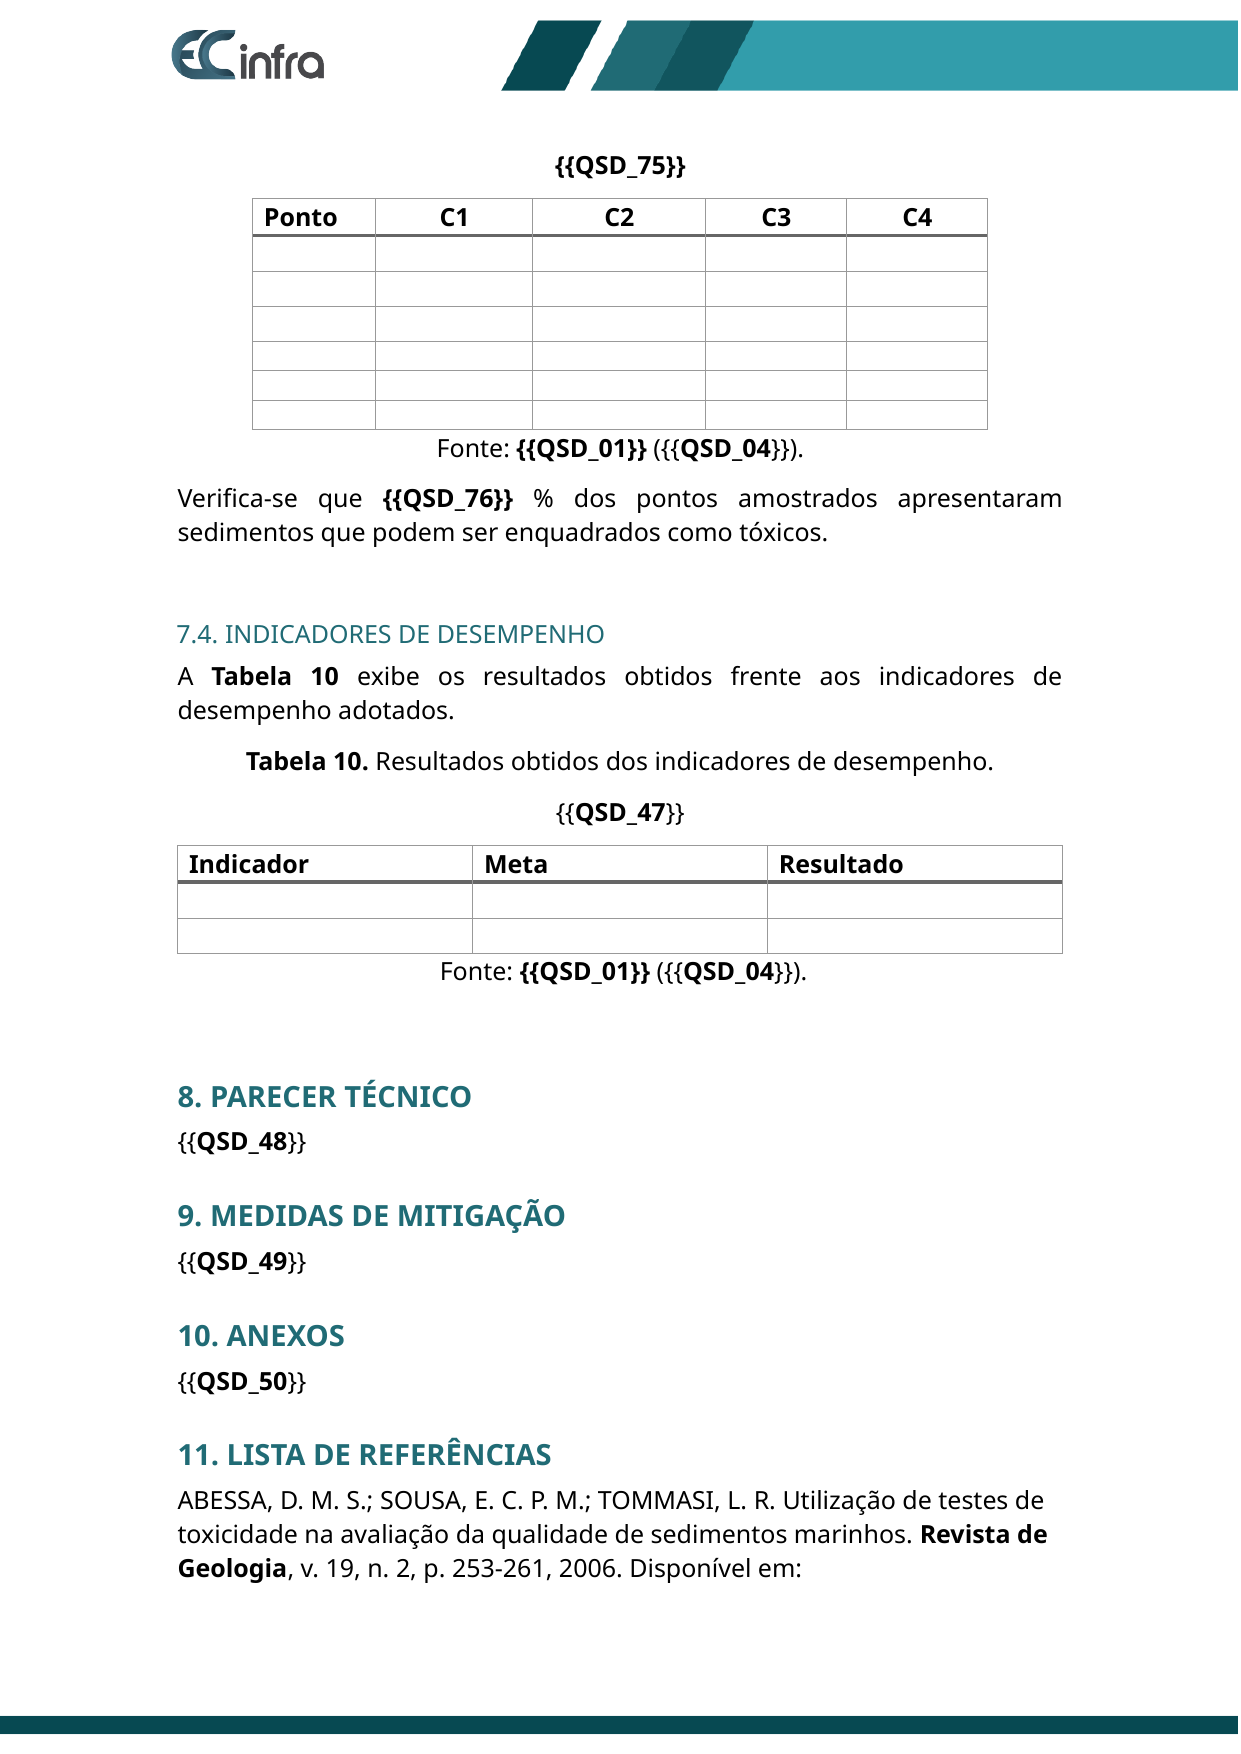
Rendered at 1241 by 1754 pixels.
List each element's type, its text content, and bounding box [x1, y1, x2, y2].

table_cell [768, 884, 1062, 917]
table_cell [847, 371, 987, 400]
table_cell [376, 371, 532, 400]
text {{QSD_48}} [177, 1124, 1063, 1158]
table_cell [706, 401, 846, 429]
table_cell [253, 237, 375, 271]
table_header Indicador [178, 846, 472, 880]
table_cell [847, 307, 987, 341]
subtitle Parecer Técnico [177, 1076, 1063, 1116]
table_cell [376, 401, 532, 429]
text A Tabela 10 exibe os resultados obtidos frente aos indicadores de desempenho adotados. [177, 659, 1063, 727]
table_cell [706, 342, 846, 370]
table_cell [253, 307, 375, 341]
table_cell [768, 919, 1062, 953]
table_cell [473, 919, 767, 953]
table_cell [706, 371, 846, 400]
table_header C3 [706, 199, 846, 233]
table_header Meta [473, 846, 767, 880]
table_cell [847, 342, 987, 370]
table_header C4 [847, 199, 987, 233]
table_cell [706, 237, 846, 271]
table_cell [847, 272, 987, 306]
table_header Resultado [768, 846, 1062, 880]
table_cell [376, 272, 532, 306]
table_cell [533, 237, 705, 271]
text Tabela 10. Resultados obtidos dos indicadores de desempenho. [177, 744, 1063, 778]
table_header C2 [533, 199, 705, 233]
text {{QSD_49}} [177, 1243, 1063, 1278]
subtitle Medidas de Mitigação [177, 1196, 1063, 1235]
table_cell [706, 307, 846, 341]
table_cell [376, 342, 532, 370]
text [177, 1483, 1063, 1585]
subtitle Anexos [177, 1315, 1063, 1355]
table_cell [847, 237, 987, 271]
table_cell [253, 371, 375, 400]
table_cell [533, 371, 705, 400]
table_cell [533, 272, 705, 306]
table_cell [253, 342, 375, 370]
text {{QSD_50}} [177, 1363, 1063, 1397]
table_cell [178, 919, 472, 953]
table_cell [533, 401, 705, 429]
table_cell [253, 401, 375, 429]
table_header C1 [376, 199, 532, 233]
text {{QSD_47}} [177, 794, 1063, 828]
subtitle Indicadores de Desempenho [176, 617, 1063, 651]
text {{QSD_75}} [177, 148, 1063, 182]
table_header Ponto [253, 199, 375, 233]
table_cell [533, 307, 705, 341]
table_cell [376, 307, 532, 341]
table_cell [847, 401, 987, 429]
table_cell [253, 272, 375, 306]
table_cell [706, 272, 846, 306]
text Verifica-se que {{QSD_76}} % dos pontos amostrados apresentaram sedimentos que podem ser enquadrados como tóxicos. [177, 481, 1063, 549]
table_cell [473, 884, 767, 917]
picture [0, 0, 1238, 1750]
text Fonte: {{QSD_01}} ({{QSD_04}}). [177, 954, 1063, 988]
table_cell [376, 237, 532, 271]
table_cell [178, 884, 472, 917]
table_cell [533, 342, 705, 370]
subtitle Lista de Referências [177, 1435, 1063, 1474]
text Fonte: {{QSD_01}} ({{QSD_04}}). [177, 430, 1063, 464]
